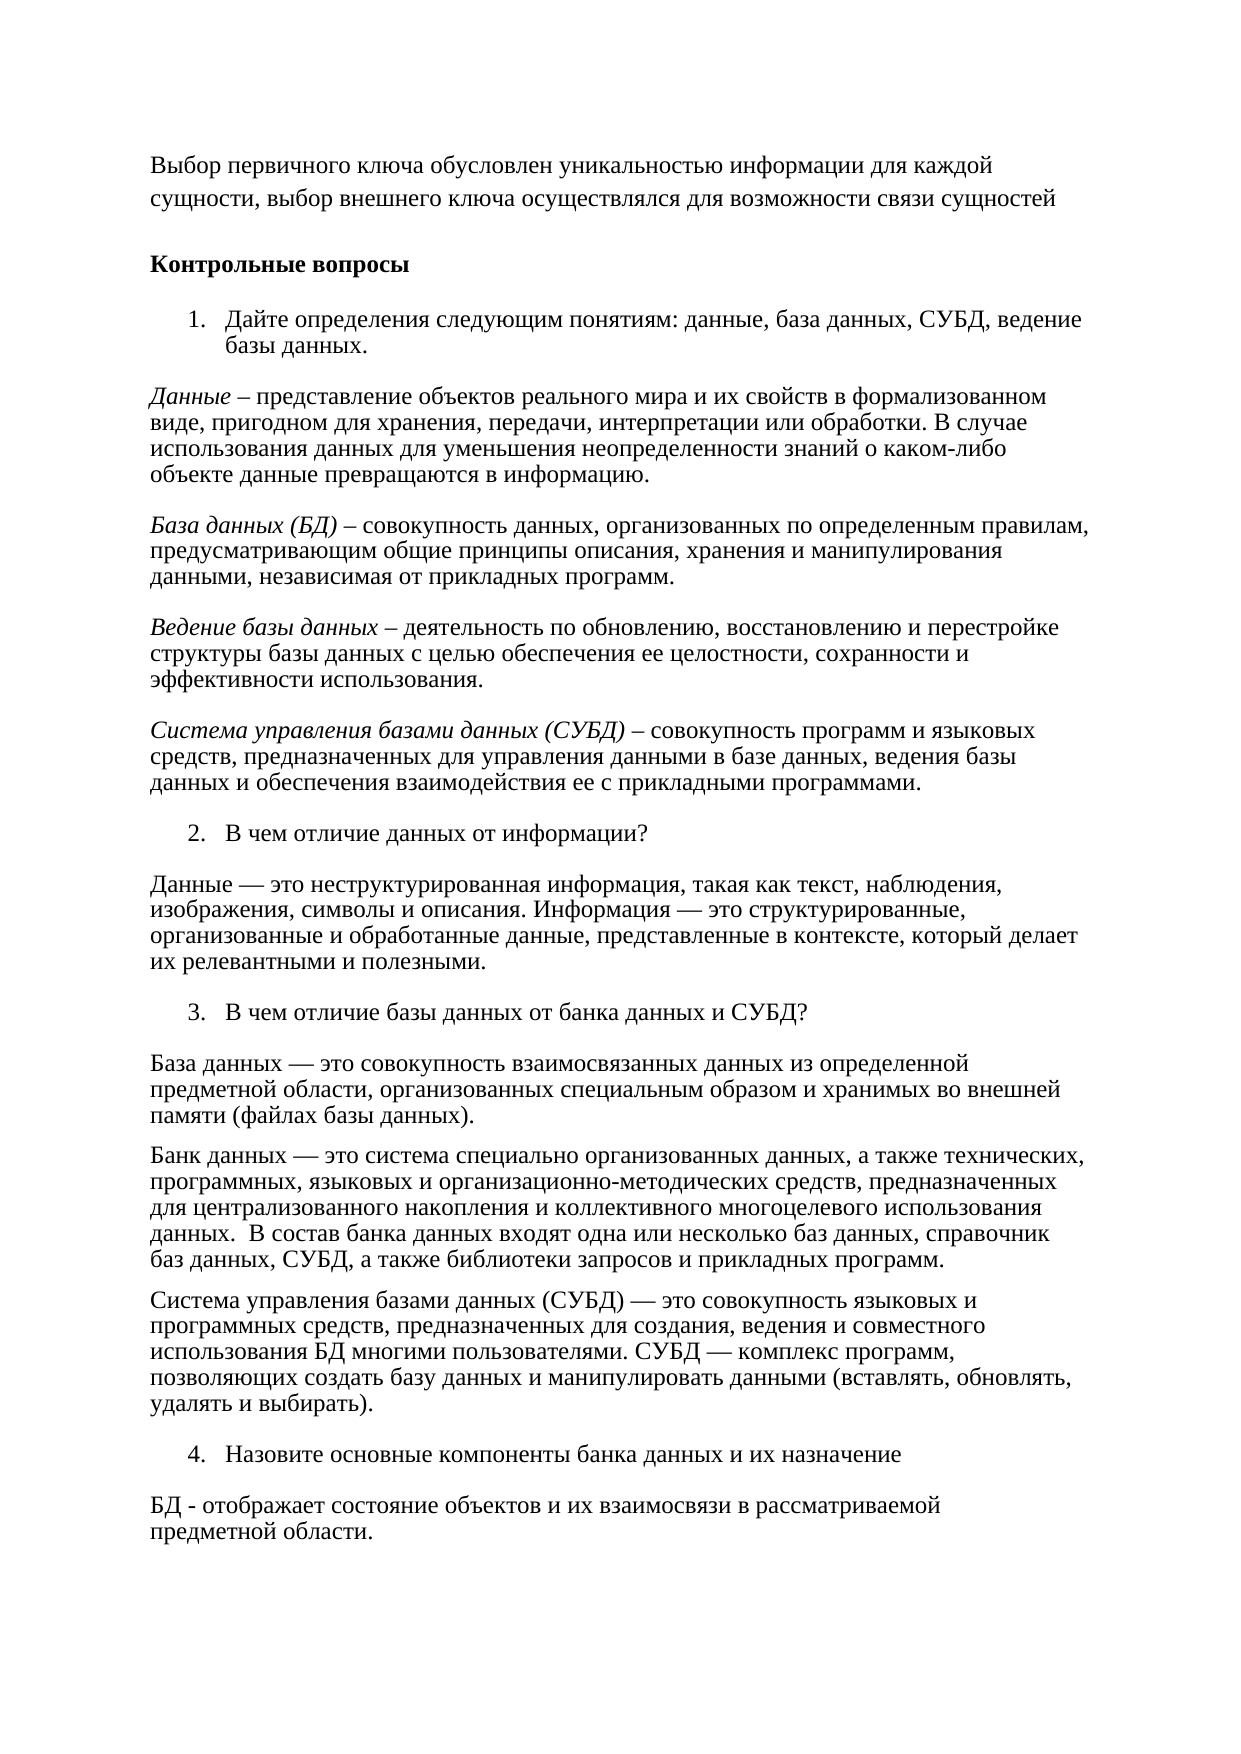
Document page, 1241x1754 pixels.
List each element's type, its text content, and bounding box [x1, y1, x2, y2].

text Данные — это неструктурированная информация, такая как текст, наблюдения, изображения, символы и описания. Информация — это структурированные, организованные и обработанные данные, представленные в контексте, который делает их релевантными и полезными. [150, 871, 1090, 975]
text Банк данных — это система специально организованных данных, а также технических, программных, языковых и организационно-методических средств, предназначенных для централизованного накопления и коллективного многоцелевого использования данных. В состав банка данных входят одна или несколько баз данных, справочник баз данных, СУБД, а также библиотеки запросов и прикладных программ. [150, 1143, 1088, 1273]
text База данных (БД) – совокупность данных, организованных по определенным правилам, предусматривающим общие принципы описания, хранения и манипулирования данными, независимая от прикладных программ. [150, 512, 1090, 590]
text Контрольные вопросы [150, 249, 1090, 278]
text Система управления базами данных (СУБД) – совокупность программ и языковых средств, предназначенных для управления данными в базе данных, ведения базы данных и обеспечения взаимодействия ее с прикладными программами. [150, 718, 1090, 796]
text Система управления базами данных (СУБД) — это совокупность языковых и программных средств, предназначенных для создания, ведения и совместного использования БД многими пользователями. СУБД — комплекс программ, позволяющих создать базу данных и манипулировать данными (вставлять, обновлять, удалять и выбирать). [150, 1287, 1088, 1417]
list Дайте определения следующим понятиям: данные, база данных, СУБД, ведение базы данных. [187, 307, 1090, 359]
text Выбор первичного ключа обусловлен уникальностью информации для каждой сущности, выбор внешнего ключа осуществлялся для возможности связи сущностей [150, 150, 1090, 212]
list В чем отличие данных от информации? [187, 821, 1090, 846]
list В чем отличие базы данных от банка данных и СУБД? [187, 1000, 1090, 1026]
text База данных — это совокупность взаимосвязанных данных из определенной предметной области, организованных специальным образом и хранимых во внешней памяти (файлах базы данных). [150, 1051, 1088, 1129]
text БД - отображает состояние объектов и их взаимосвязи в рассматриваемой предметной области. [150, 1493, 1059, 1544]
text Данные – представление объектов реального мира и их свойств в формализованном виде, пригодном для хранения, передачи, интерпретации или обработки. В случае использования данных для уменьшения неопределенности знаний о каком-либо объекте данные превращаются в информацию. [150, 384, 1090, 487]
text Ведение базы данных – деятельность по обновлению, восстановлению и перестройке структуры базы данных с целью обеспечения ее целостности, сохранности и эффективности использования. [150, 615, 1090, 693]
list Назовите основные компоненты банка данных и их назначение [187, 1442, 1090, 1468]
